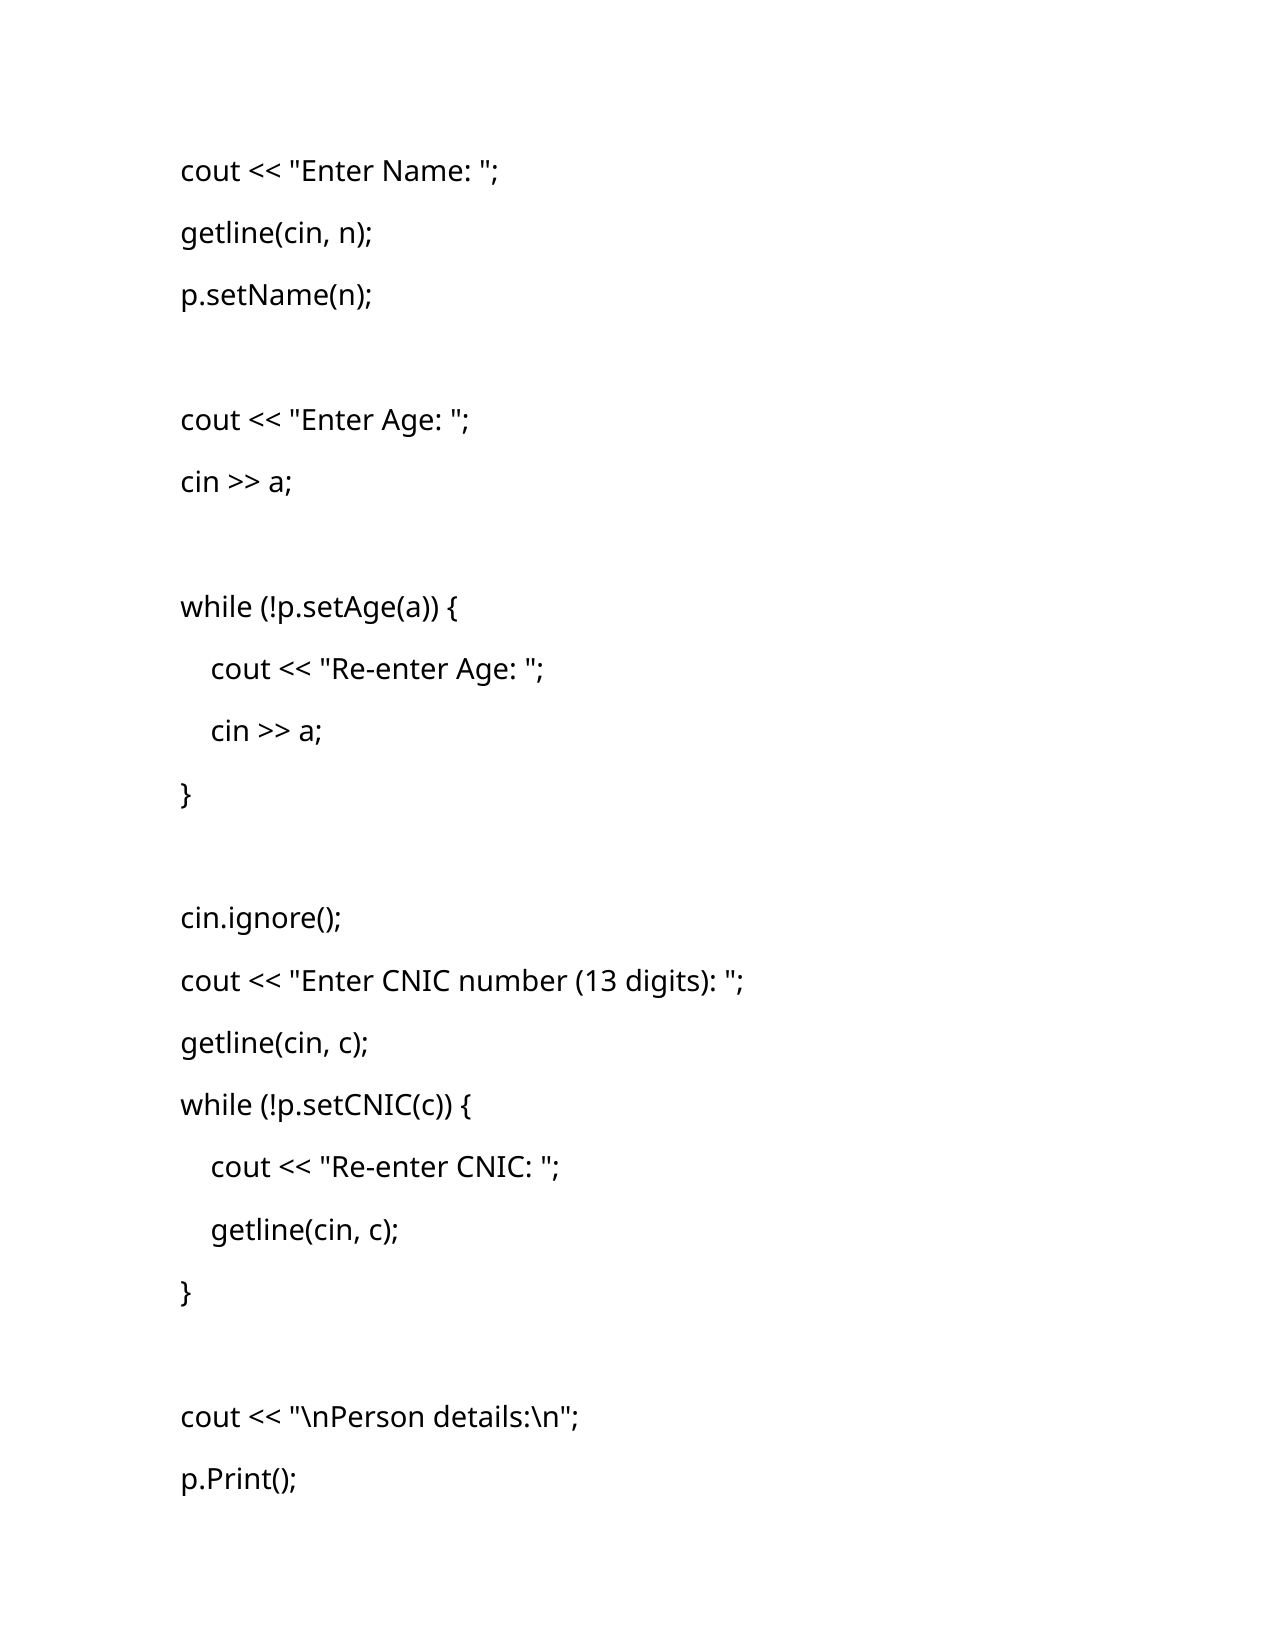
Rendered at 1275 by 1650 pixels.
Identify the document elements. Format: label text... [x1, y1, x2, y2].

text cout << "Enter CNIC number (13 digits): "; [150, 960, 1125, 999]
text while (!p.setAge(a)) { [150, 586, 1125, 626]
text cin.ignore(); [150, 897, 1125, 937]
text getline(cin, c); [150, 1022, 1125, 1062]
text p.setName(n); [150, 274, 1125, 314]
text cin >> a; [150, 461, 1125, 501]
text while (!p.setCNIC(c)) { [150, 1084, 1125, 1124]
text cout << "Enter Name: "; [150, 150, 1125, 190]
text cout << "Enter Age: "; [150, 399, 1125, 439]
text cout << "Re-enter Age: "; [150, 648, 1125, 688]
text getline(cin, c); [150, 1209, 1125, 1249]
text } [150, 773, 1125, 813]
text cout << "\nPerson details:\n"; [150, 1396, 1125, 1436]
text p.Print(); [150, 1458, 1125, 1498]
text } [150, 1271, 1125, 1311]
text cin >> a; [150, 711, 1125, 750]
text getline(cin, n); [150, 212, 1125, 252]
text cout << "Re-enter CNIC: "; [150, 1147, 1125, 1186]
